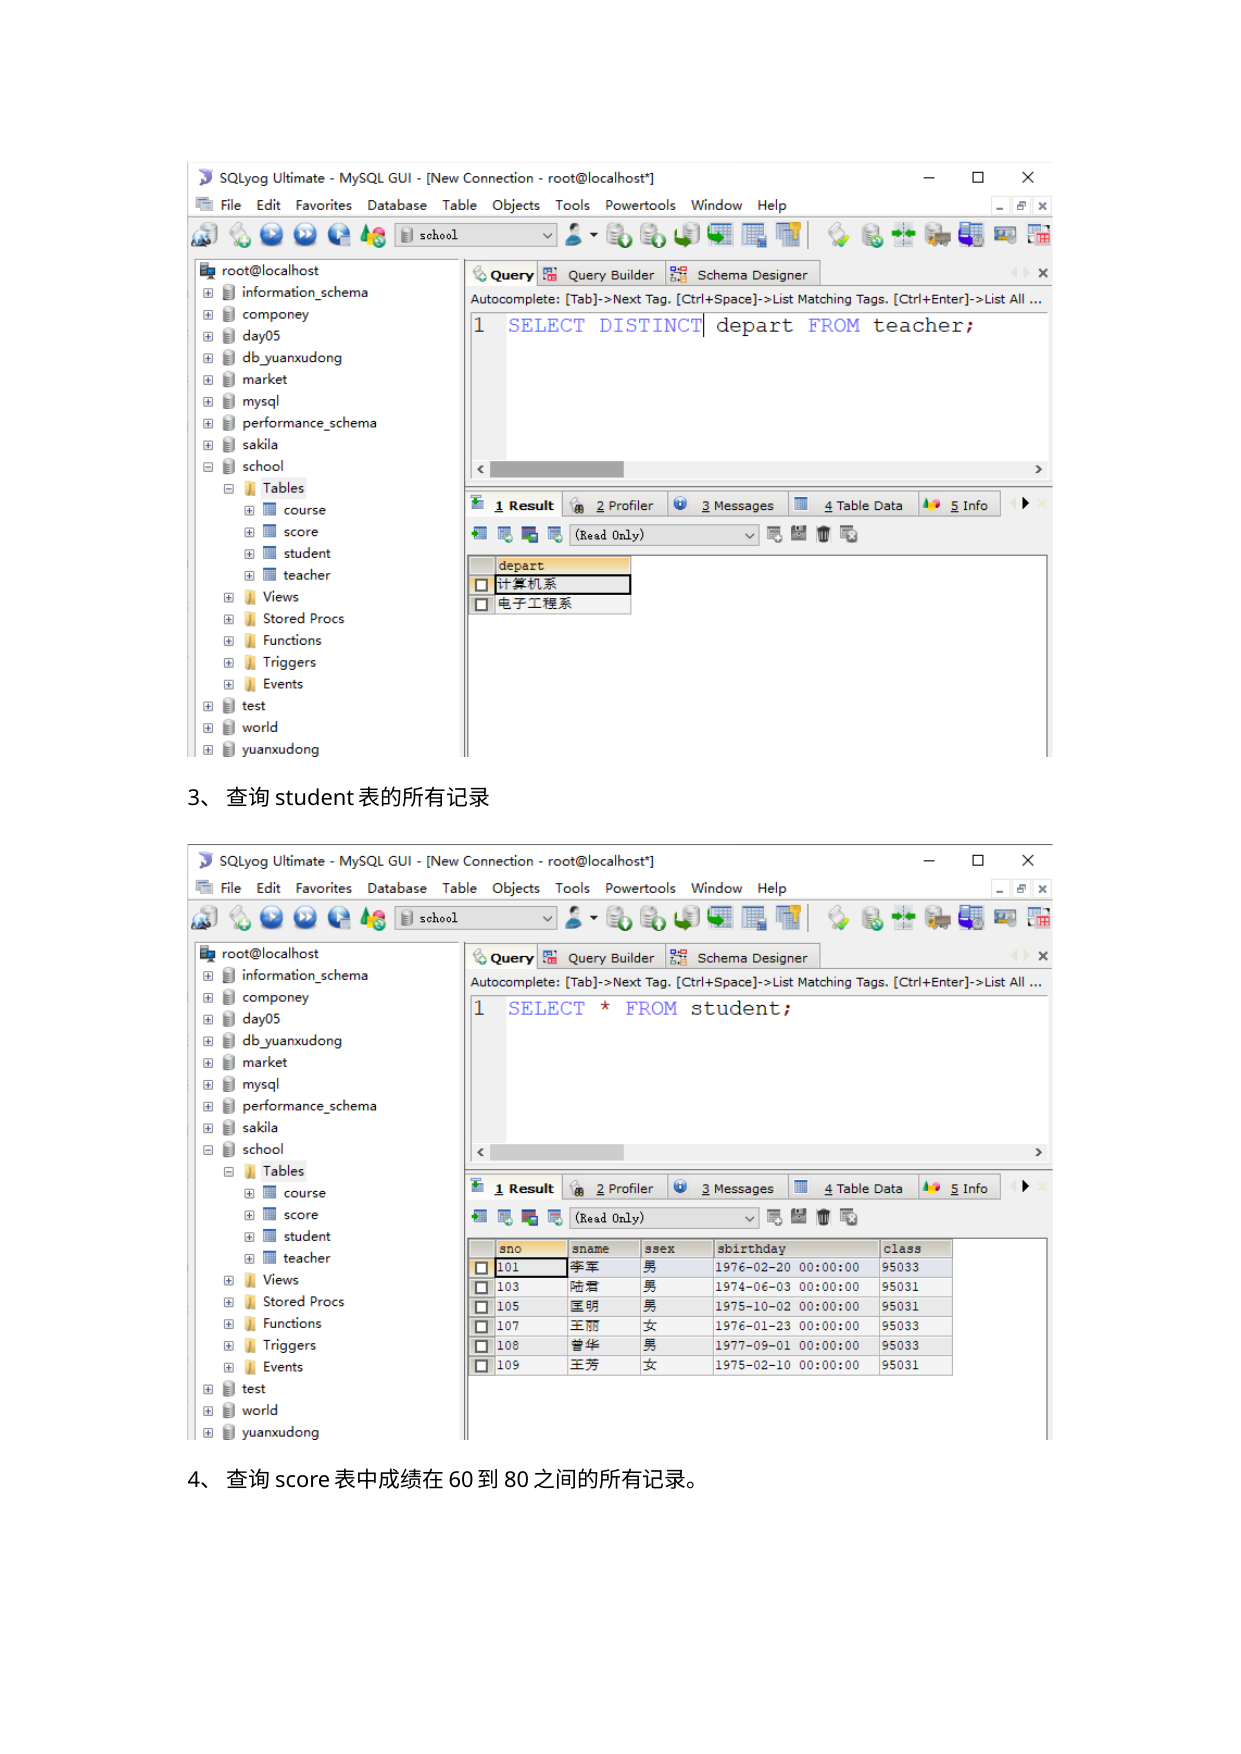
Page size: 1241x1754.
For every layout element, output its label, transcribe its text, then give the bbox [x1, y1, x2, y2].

picture [187, 844, 1053, 1440]
picture [187, 162, 1053, 757]
text 4、 查询score表中成绩在60到80之间的所有记录。 [187, 1462, 1053, 1494]
text 3、 查询student表的所有记录 [187, 779, 1053, 812]
